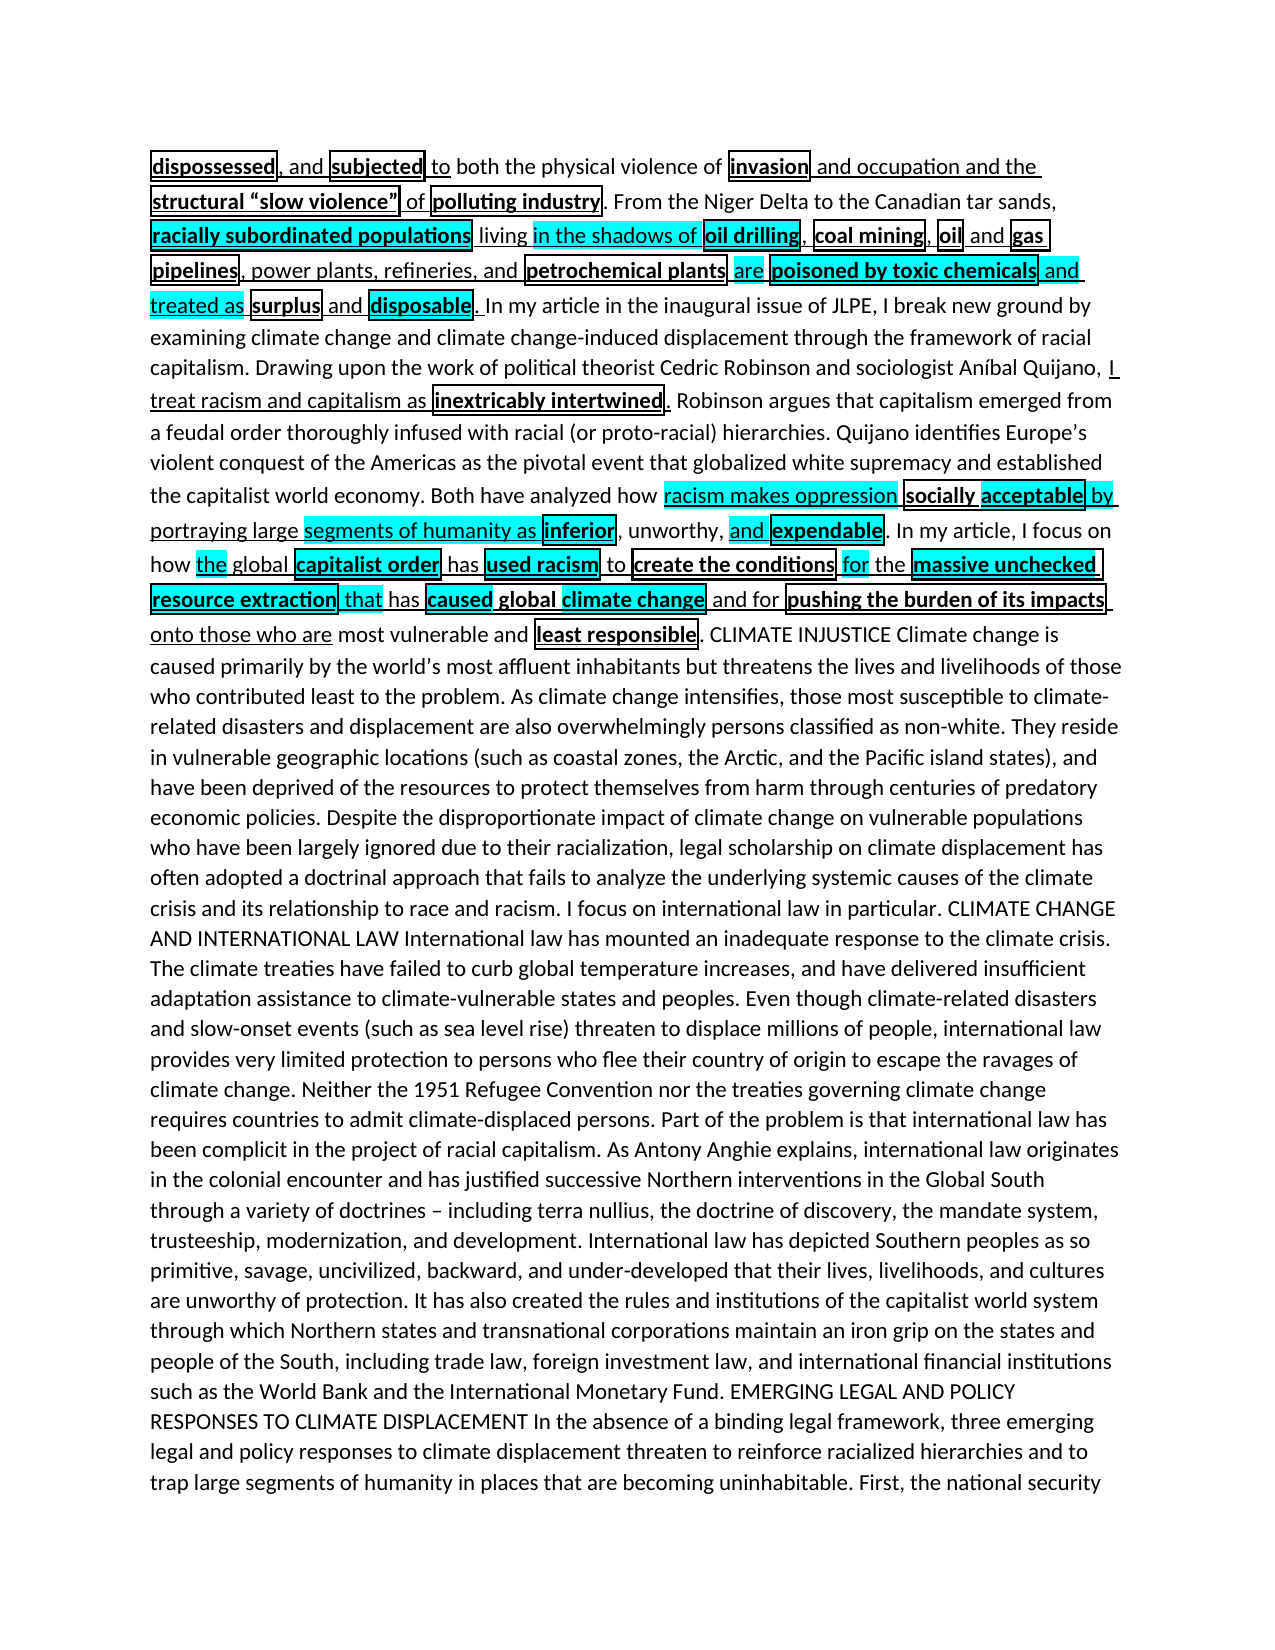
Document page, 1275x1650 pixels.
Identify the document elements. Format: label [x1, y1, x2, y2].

text [150, 150, 1125, 1496]
